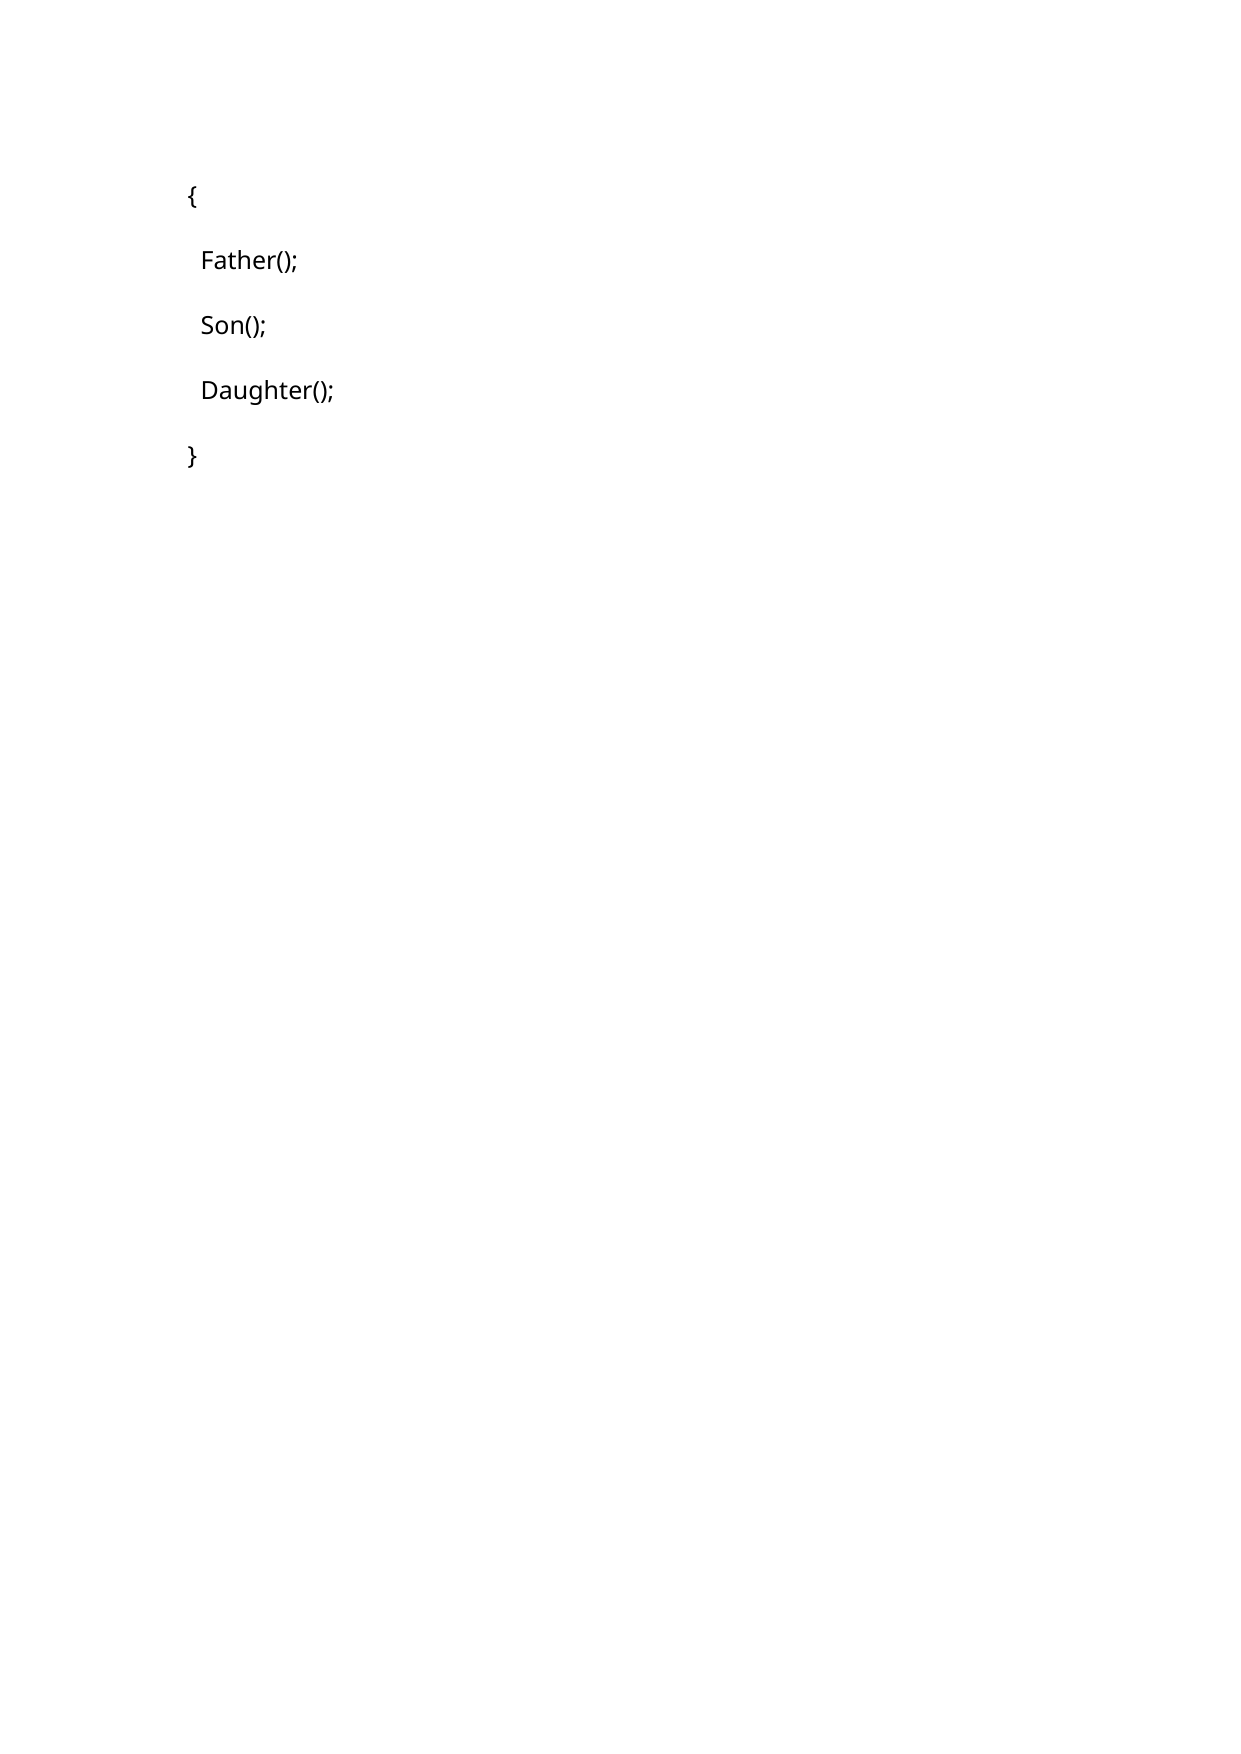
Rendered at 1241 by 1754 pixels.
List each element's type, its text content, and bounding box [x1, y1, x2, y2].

text Father(); [187, 227, 1053, 292]
text Son(); [187, 292, 1053, 357]
text Daughter(); [187, 357, 1053, 422]
text } [187, 422, 1053, 487]
text { [187, 162, 1053, 227]
